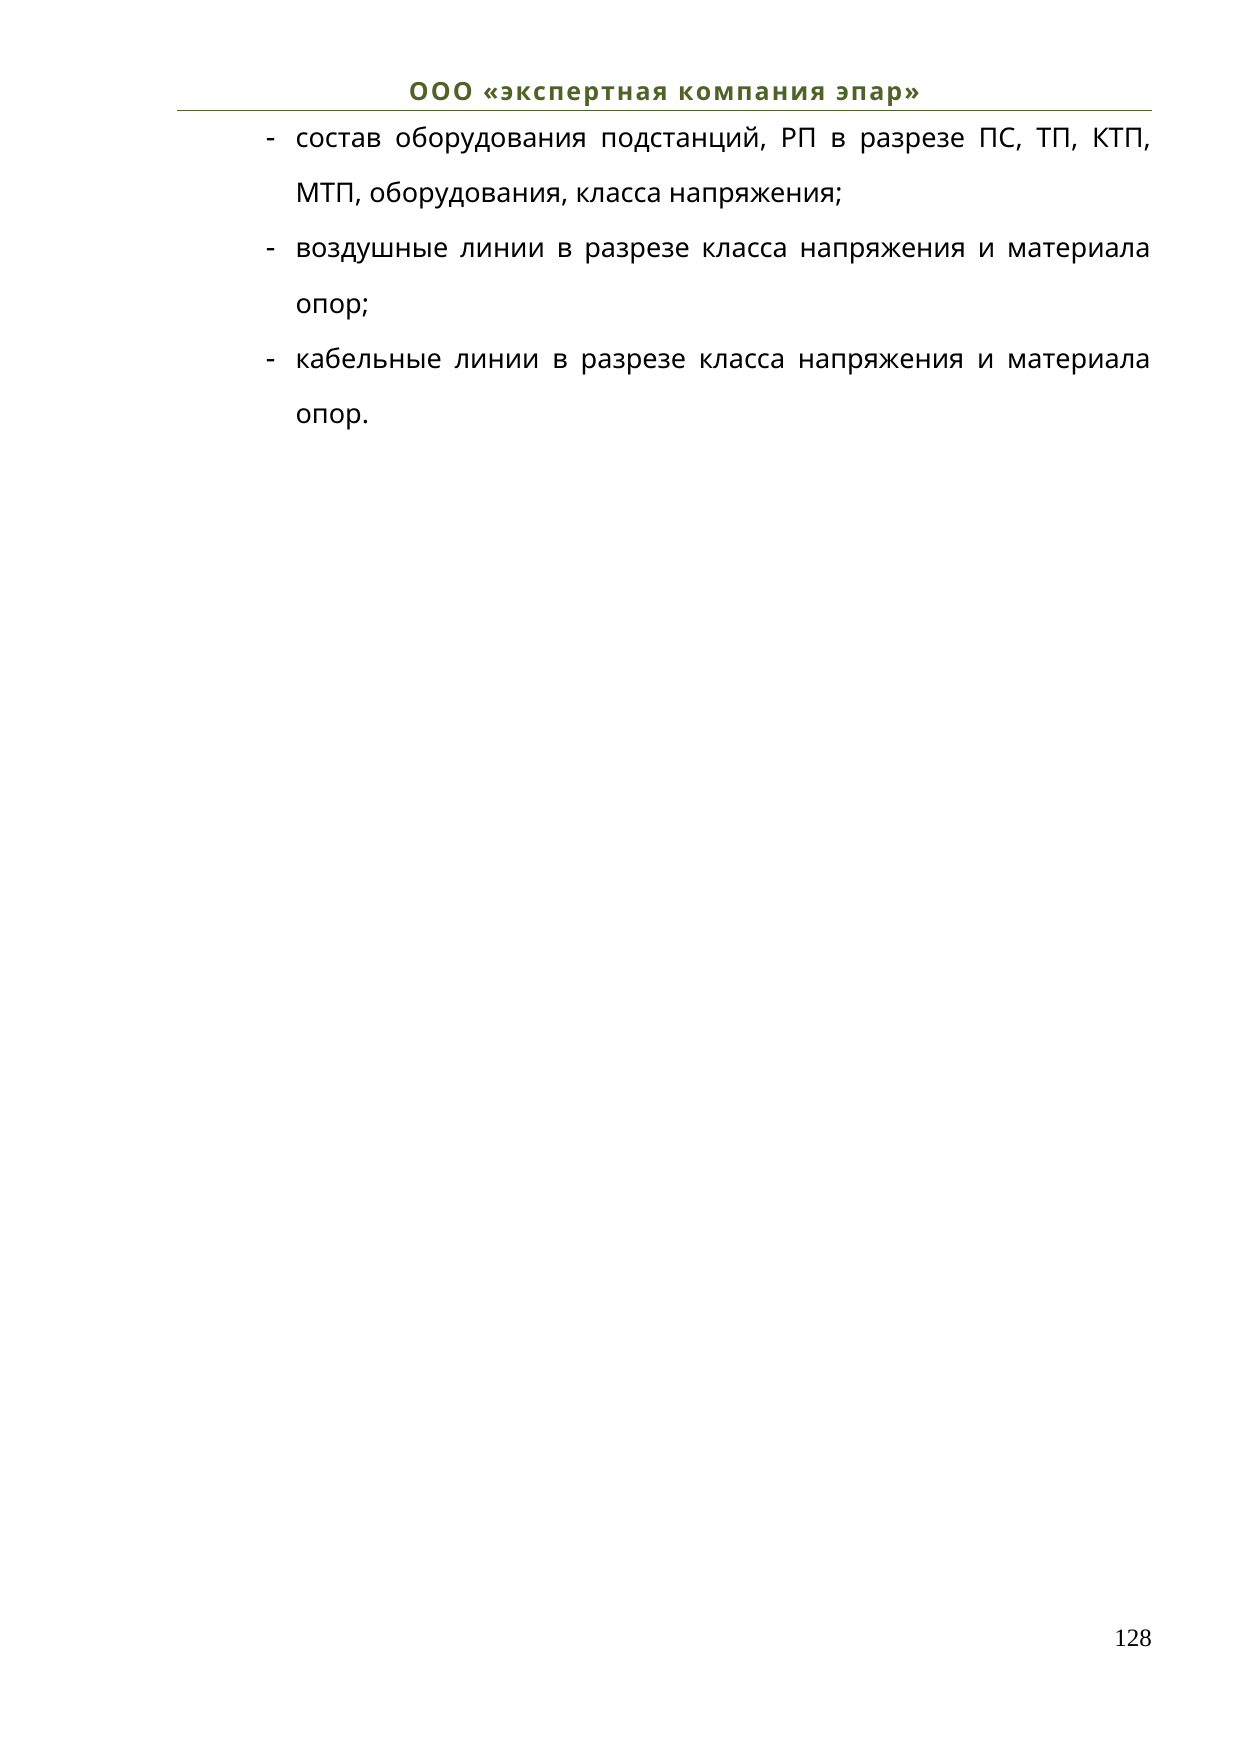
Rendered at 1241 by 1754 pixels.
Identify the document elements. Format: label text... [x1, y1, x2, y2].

list кабельные линии в разрезе класса напряжения и материала опор. [266, 339, 1152, 432]
list состав оборудования подстанций, РП в разрезе ПС, ТП, КТП, МТП, оборудования, класса напряжения; [266, 118, 1152, 210]
list воздушные линии в разрезе класса напряжения и материала опор; [266, 229, 1152, 321]
